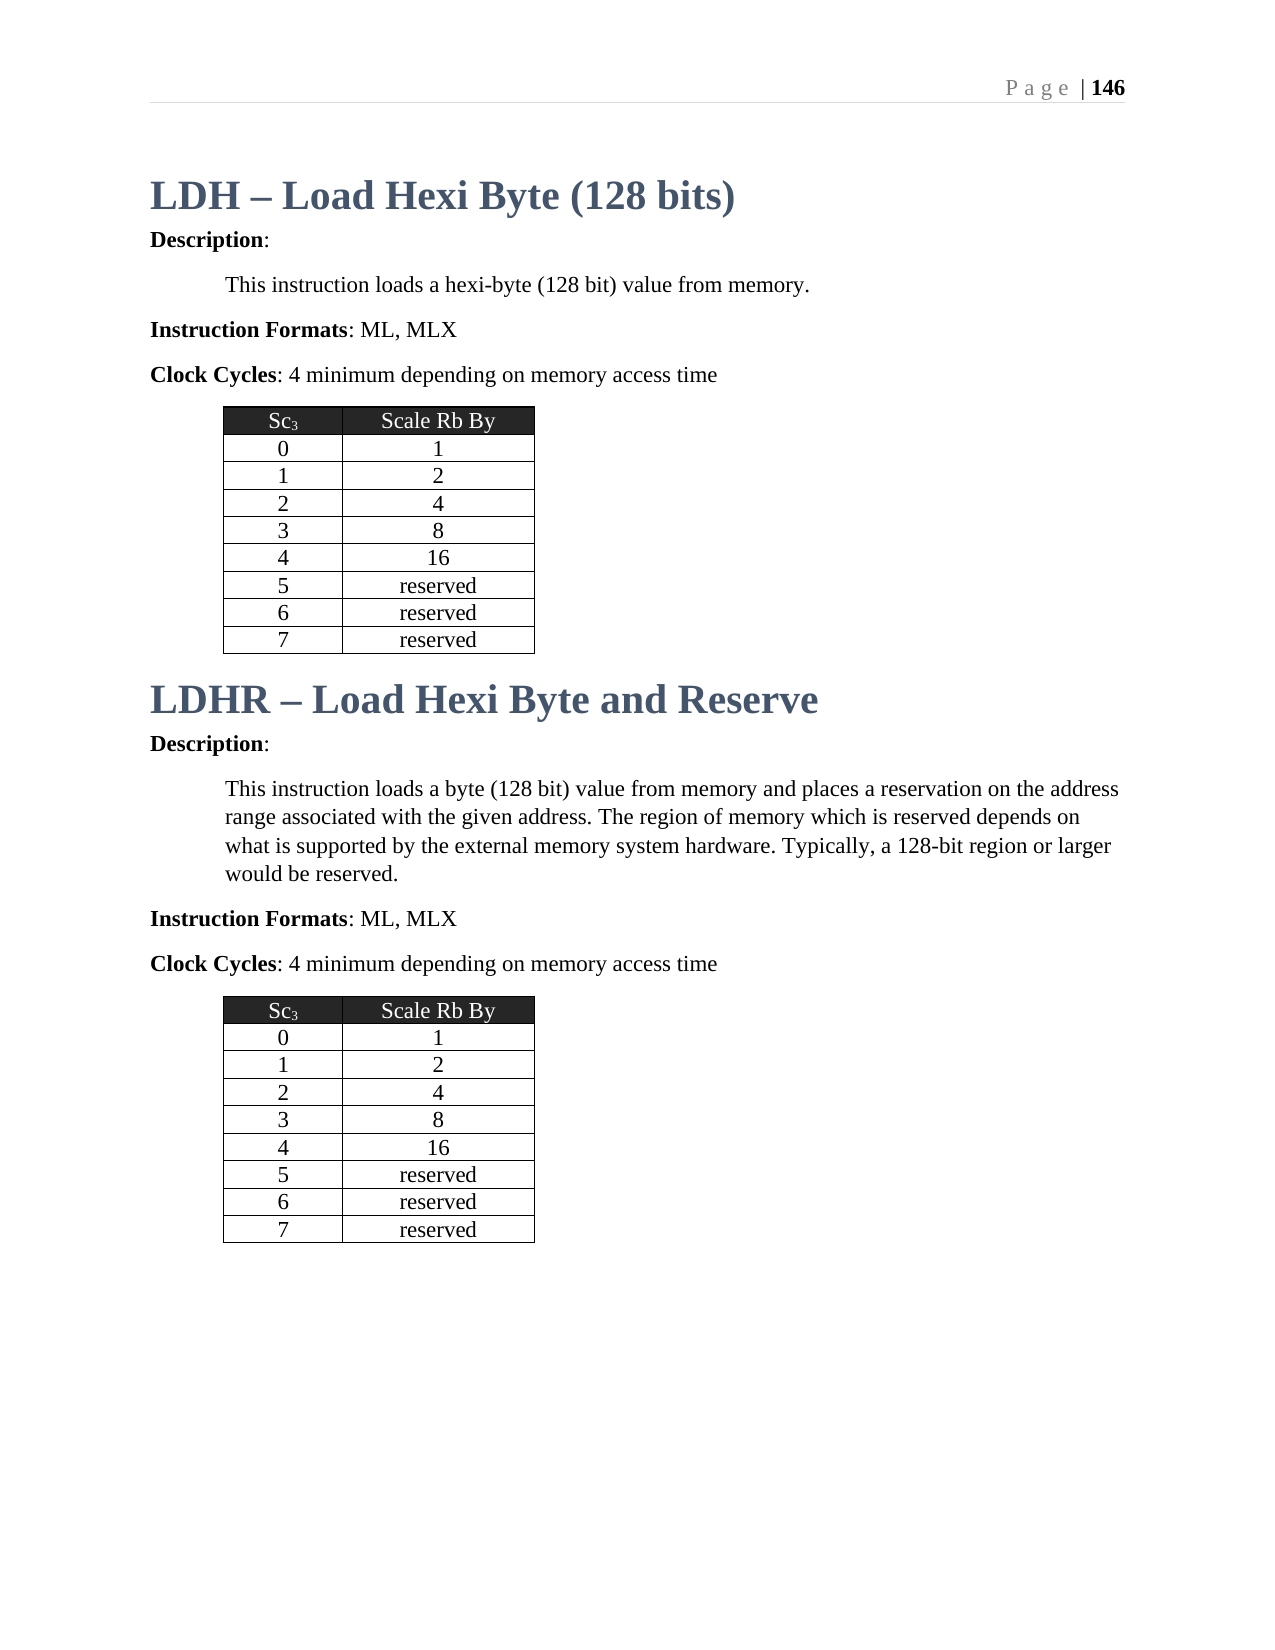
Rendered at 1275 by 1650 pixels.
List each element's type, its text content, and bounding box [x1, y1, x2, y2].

subtitle LDH – Load Hexi Byte (128 bits) [150, 171, 1125, 219]
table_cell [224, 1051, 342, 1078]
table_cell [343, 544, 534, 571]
text This instruction loads a hexi-byte (128 bit) value from memory. [225, 271, 1125, 297]
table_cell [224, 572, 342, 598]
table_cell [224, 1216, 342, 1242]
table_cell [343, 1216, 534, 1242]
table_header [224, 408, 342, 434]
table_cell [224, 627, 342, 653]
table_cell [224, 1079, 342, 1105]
text Instruction Formats: ML, MLX [150, 316, 1125, 342]
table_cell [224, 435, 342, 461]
text Instruction Formats: ML, MLX [150, 905, 1125, 932]
text Clock Cycles: 4 minimum depending on memory access time [150, 951, 1125, 977]
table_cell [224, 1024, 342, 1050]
text Clock Cycles: 4 minimum depending on memory access time [150, 361, 1125, 388]
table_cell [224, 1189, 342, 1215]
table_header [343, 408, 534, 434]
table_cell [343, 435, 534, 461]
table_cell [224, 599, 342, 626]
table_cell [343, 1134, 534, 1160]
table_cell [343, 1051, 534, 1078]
subtitle LDHR – Load Hexi Byte and Reserve [150, 675, 1125, 723]
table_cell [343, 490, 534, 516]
text Description: [150, 226, 1125, 252]
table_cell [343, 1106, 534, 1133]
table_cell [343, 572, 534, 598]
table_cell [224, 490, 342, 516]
text Description: [150, 730, 1125, 756]
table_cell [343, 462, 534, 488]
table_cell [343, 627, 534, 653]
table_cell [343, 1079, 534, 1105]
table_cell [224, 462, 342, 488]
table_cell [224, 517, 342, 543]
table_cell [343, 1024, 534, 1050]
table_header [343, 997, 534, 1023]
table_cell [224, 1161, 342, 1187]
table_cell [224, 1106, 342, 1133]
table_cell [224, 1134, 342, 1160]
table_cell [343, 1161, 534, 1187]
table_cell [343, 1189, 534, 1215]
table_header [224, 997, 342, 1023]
text This instruction loads a byte (128 bit) value from memory and places a reservation on the address range associated with the given address. The region of memory which is reserved depends on what is supported by the external memory system hardware. Typically, a 128-bit region or larger would be reserved. [225, 775, 1125, 887]
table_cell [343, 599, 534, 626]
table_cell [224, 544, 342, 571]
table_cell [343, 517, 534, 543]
